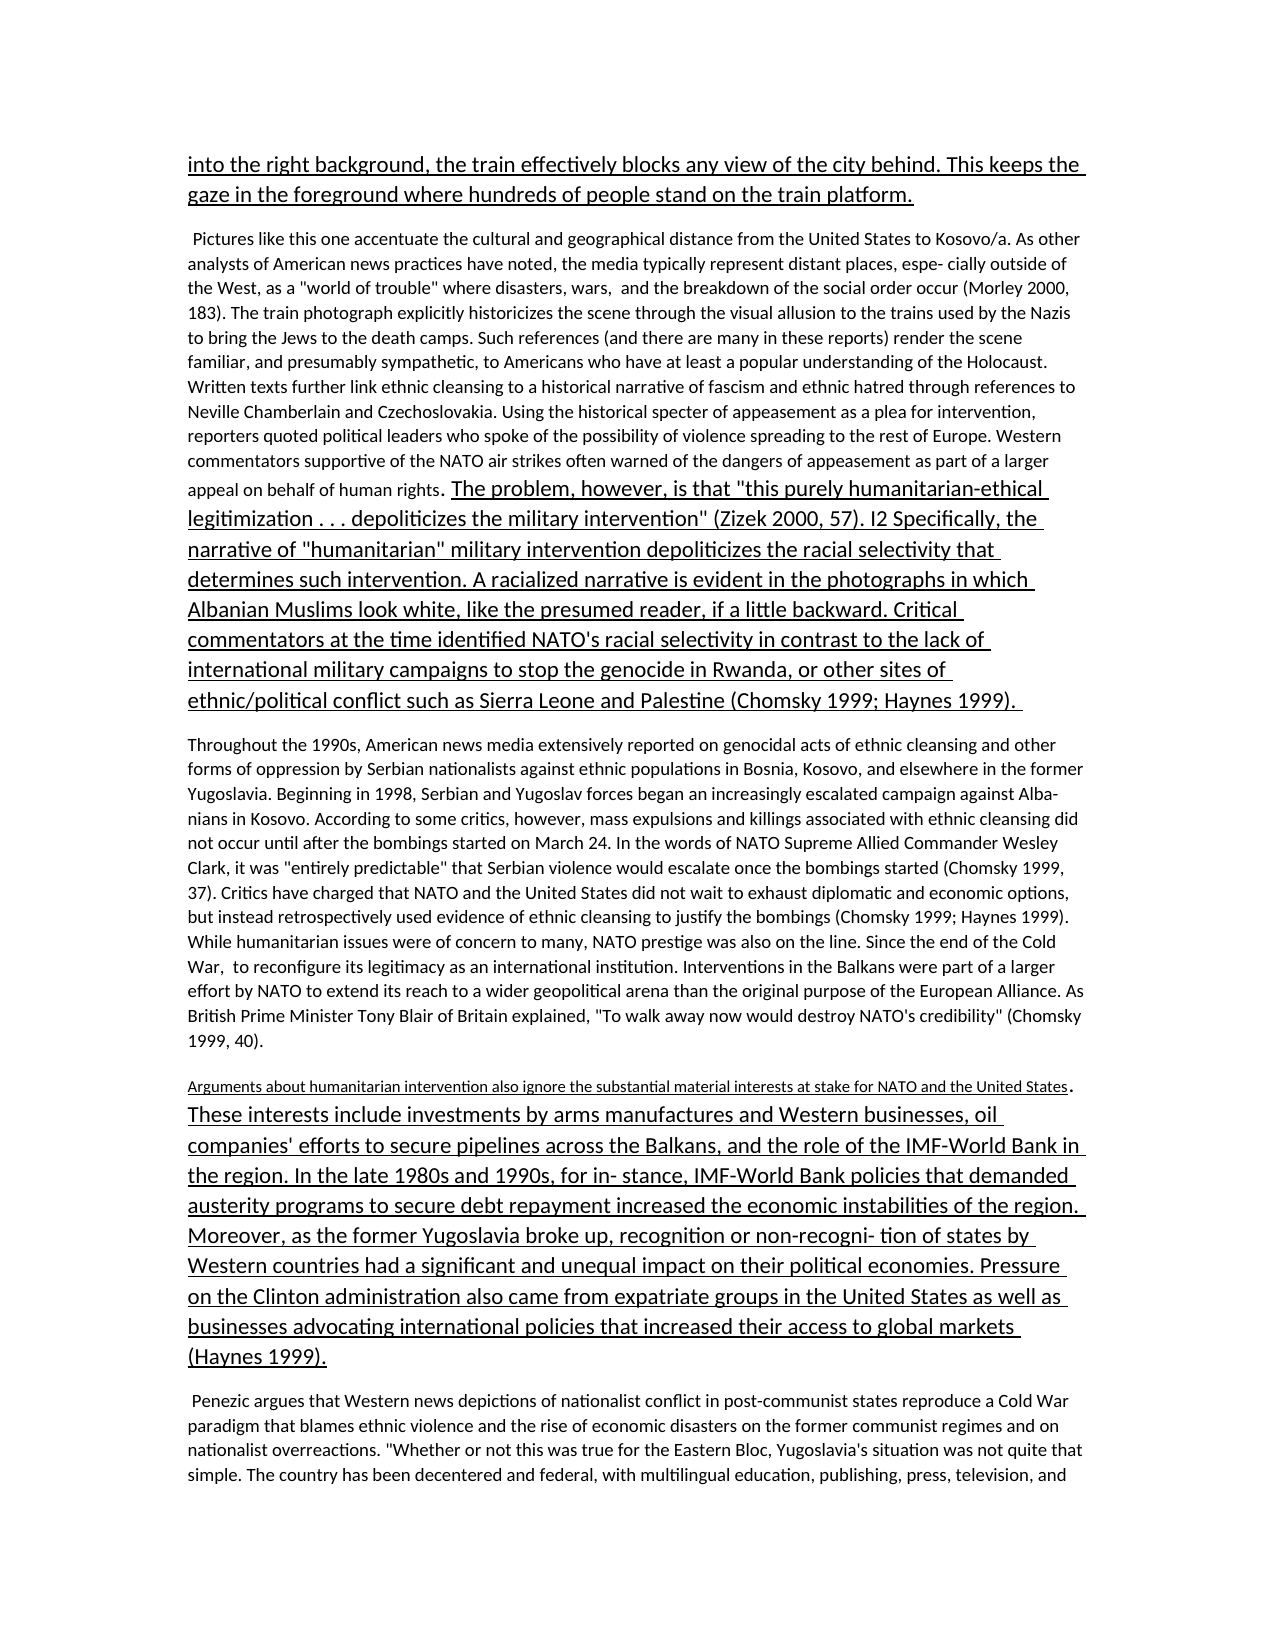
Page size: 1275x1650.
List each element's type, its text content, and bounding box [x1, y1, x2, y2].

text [187, 150, 1087, 208]
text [187, 1389, 1087, 1486]
text Throughout the 1990s, American news media extensively reported on genocidal acts of ethnic cleansing and other forms of oppression by Serbian nationalists against ethnic populations in Bosnia, Kosovo, and elsewhere in the former Yugoslavia. Beginning in 1998, Serbian and Yugoslav forces began an increasingly escalated campaign against Alba- nians in Kosovo. According to some critics, however, mass expulsions and killings associated with ethnic cleansing did not occur until after the bombings started on March 24. In the words of NATO Supreme Allied Commander Wesley Clark, it was "entirely predictable" that Serbian violence would escalate once the bombings started (Chomsky 1999, 37). Critics have charged that NATO and the United States did not wait to exhaust diplomatic and economic options, but instead retrospectively used evidence of ethnic cleansing to justify the bombings (Chomsky 1999; Haynes 1999). While humanitarian issues were of concern to many, NATO prestige was also on the line. Since the end of the Cold War, to reconfigure its legitimacy as an international institution. Interventions in the Balkans were part of a larger effort by NATO to extend its reach to a wider geopolitical arena than the original purpose of the European Alliance. As British Prime Minister Tony Blair of Britain explained, "To walk away now would destroy NATO's credibility" (Chomsky 1999, 40). [187, 733, 1087, 1052]
text Arguments about humanitarian intervention also ignore the substantial material interests at stake for NATO and the United States. These interests include investments by arms manufactures and Western businesses, oil companies' efforts to secure pipelines across the Balkans, and the role of the IMF-World Bank in the region. In the late 1980s and 1990s, for in- stance, IMF-World Bank policies that demanded austerity programs to secure debt repayment increased the economic instabilities of the region. Moreover, as the former Yugoslavia broke up, recognition or non-recogni- tion of states by Western countries had a significant and unequal impact on their political economies. Pressure on the Clinton administration also came from expatriate groups in the United States as well as businesses advocating international policies that increased their access to global markets (Haynes 1999). [187, 1070, 1087, 1370]
text Pictures like this one accentuate the cultural and geographical distance from the United States to Kosovo/a. As other analysts of American news practices have noted, the media typically represent distant places, espe- cially outside of the West, as a "world of trouble" where disasters, wars, and the breakdown of the social order occur (Morley 2000, 183). The train photograph explicitly historicizes the scene through the visual allusion to the trains used by the Nazis to bring the Jews to the death camps. Such references (and there are many in these reports) render the scene familiar, and presumably sympathetic, to Americans who have at least a popular understanding of the Holocaust. Written texts further link ethnic cleansing to a historical narrative of fascism and ethnic hatred through references to Neville Chamberlain and Czechoslovakia. Using the historical specter of appeasement as a plea for intervention, reporters quoted political leaders who spoke of the possibility of violence spreading to the rest of Europe. Western commentators supportive of the NATO air strikes often warned of the dangers of appeasement as part of a larger appeal on behalf of human rights. The problem, however, is that "this purely humanitarian-ethical legitimization . . . depoliticizes the military intervention" (Zizek 2000, 57). I2 Specifically, the narrative of "humanitarian" military intervention depoliticizes the racial selectivity that determines such intervention. A racialized narrative is evident in the photographs in which Albanian Muslims look white, like the presumed reader, if a little backward. Critical commentators at the time identified NATO's racial selectivity in contrast to the lack of international military campaigns to stop the genocide in Rwanda, or other sites of ethnic/political conflict such as Sierra Leone and Palestine (Chomsky 1999; Haynes 1999). [187, 227, 1087, 714]
